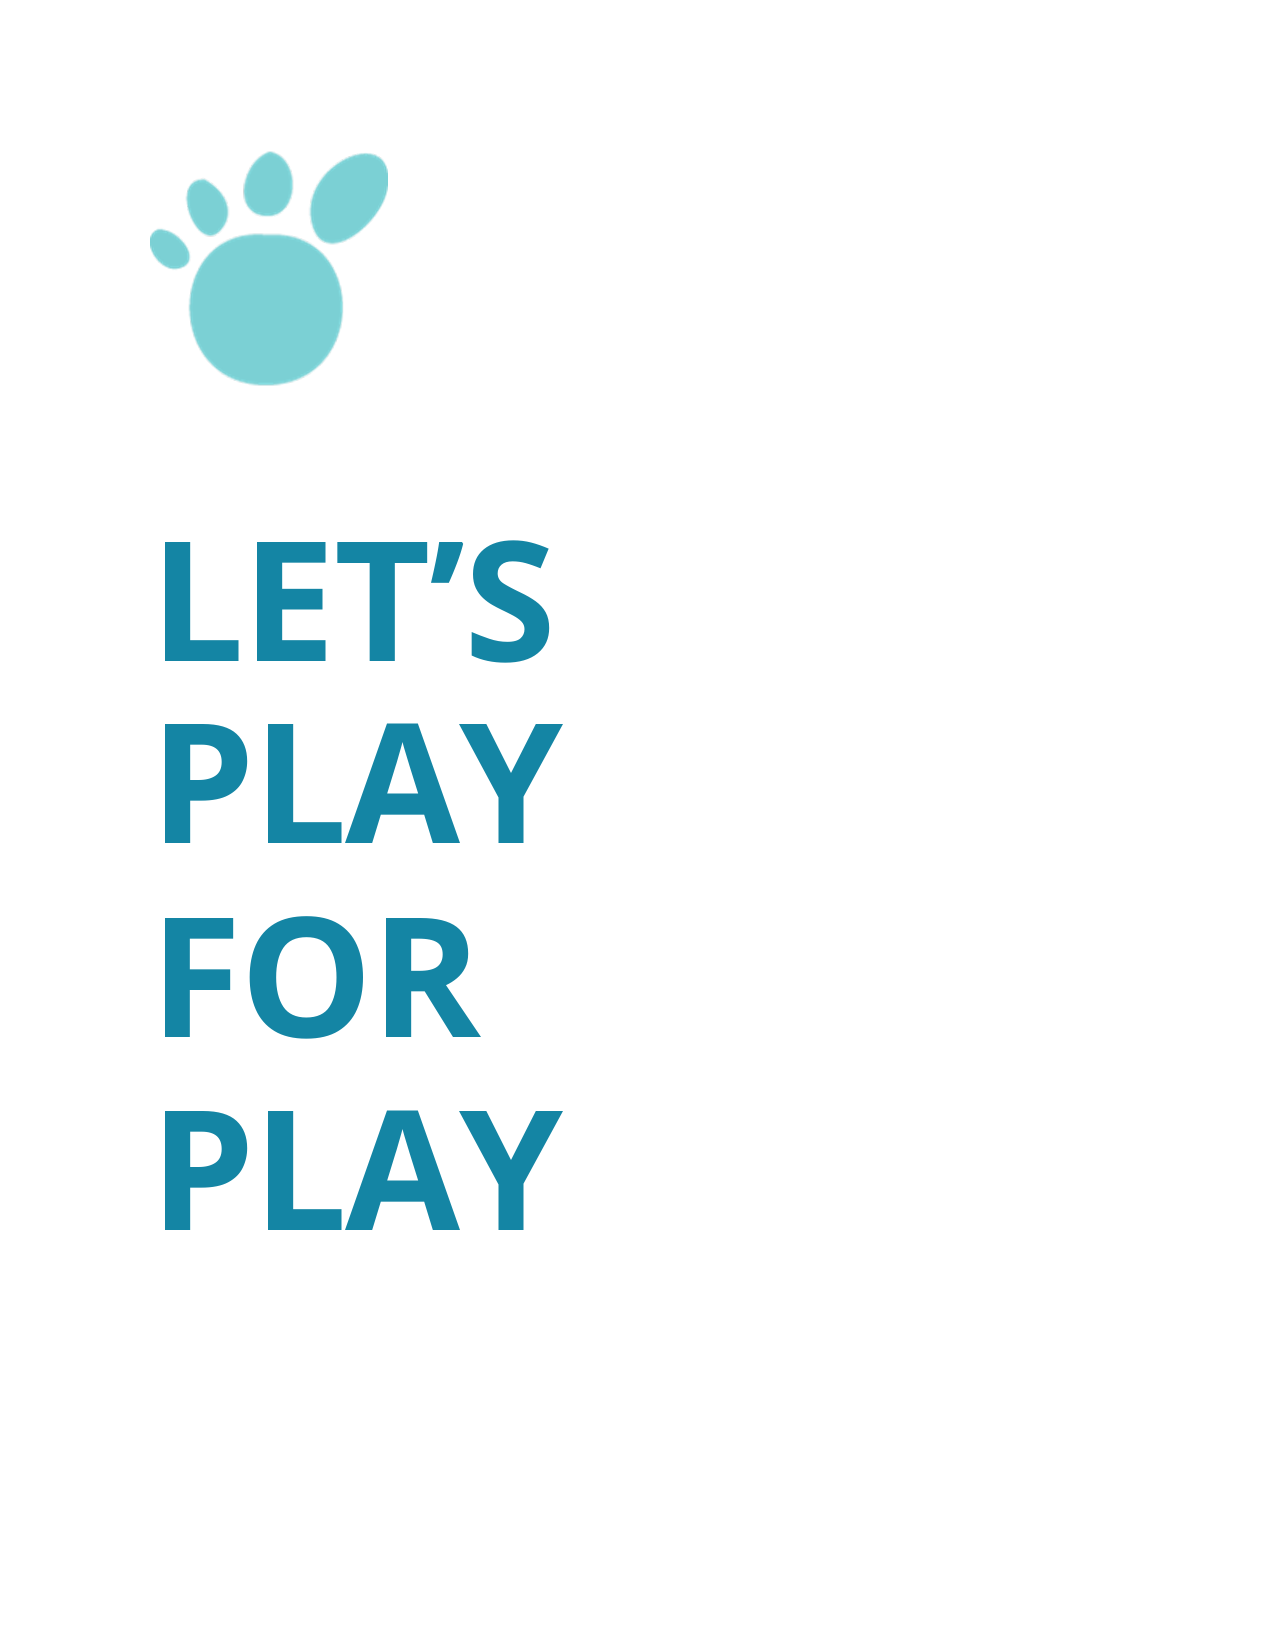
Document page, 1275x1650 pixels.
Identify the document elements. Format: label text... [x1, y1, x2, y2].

title Let’s play For play [150, 507, 1125, 1279]
picture [150, 149, 388, 388]
